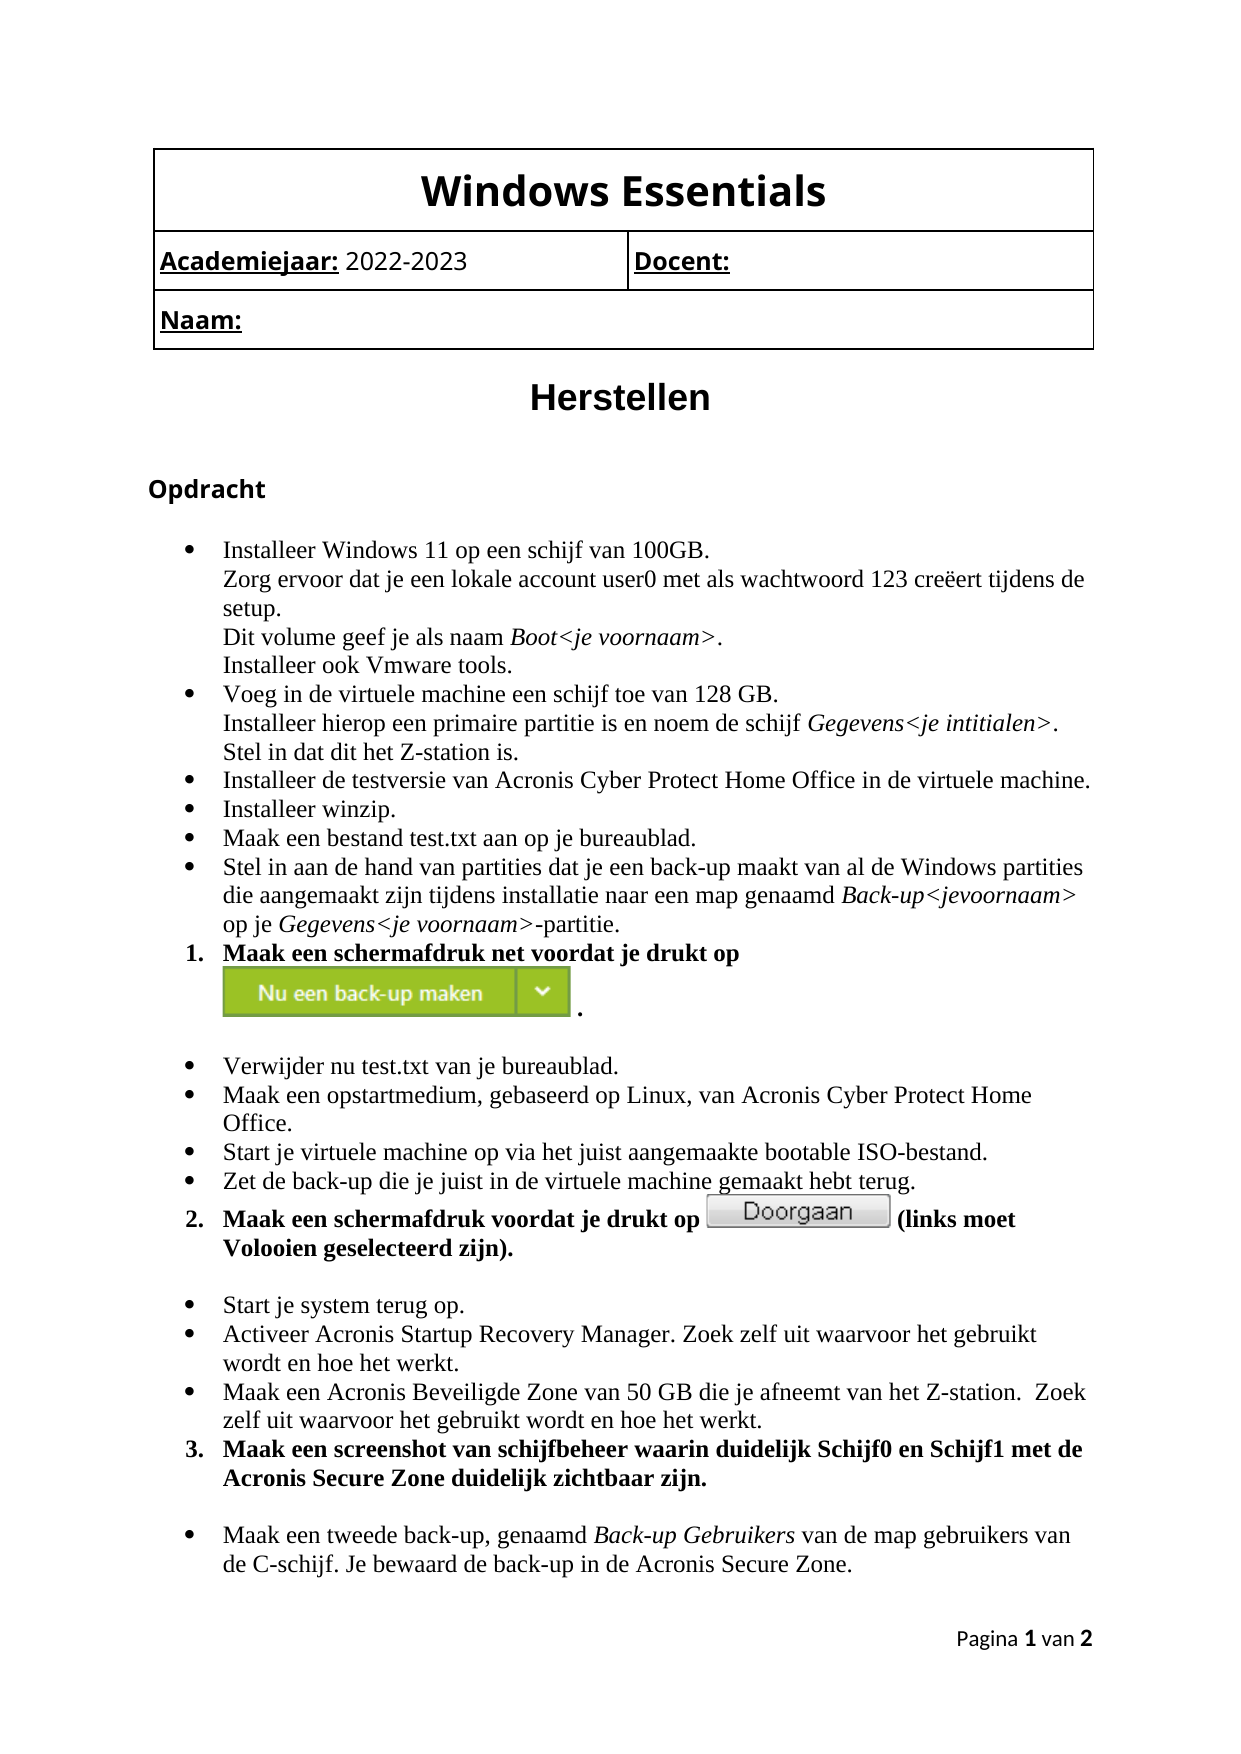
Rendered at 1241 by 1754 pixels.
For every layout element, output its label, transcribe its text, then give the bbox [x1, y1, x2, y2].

list Voeg in de virtuele machine een schijf toe van 128 GB. Installeer hierop een primaire partitie is en noem de schijf Gegevens<je intitialen>. Stel in dat dit het Z-station is. [185, 679, 1093, 766]
list Activeer Acronis Startup Recovery Manager. Zoek zelf uit waarvoor het gebruikt wordt en hoe het werkt. [185, 1319, 1093, 1377]
text Herstellen [148, 375, 1093, 418]
list Zet de back-up die je juist in de virtuele machine gemaakt hebt terug. [185, 1166, 1093, 1195]
list Start je system terug op. [185, 1291, 1093, 1319]
table_header Windows Essentials [155, 150, 1093, 230]
list Maak een schermafdruk voordat je drukt op (links moet Volooien geselecteerd zijn). [185, 1195, 1093, 1262]
list Verwijder nu test.txt van je bureaublad. [185, 1051, 1093, 1080]
list Maak een schermafdruk net voordat je drukt op . [185, 938, 1093, 1022]
list Installeer de testversie van Acronis Cyber Protect Home Office in de virtuele machine. [185, 766, 1093, 794]
picture [706, 1194, 891, 1228]
list Start je virtuele machine op via het juist aangemaakte bootable ISO-bestand. [185, 1137, 1093, 1166]
list Maak een opstartmedium, gebaseerd op Linux, van Acronis Cyber Protect Home Office. [185, 1080, 1093, 1137]
list Maak een tweede back-up, genaamd Back-up Gebruikers van de map gebruikers van de C-schijf. Je bewaard de back-up in de Acronis Secure Zone. [185, 1521, 1093, 1578]
list Installeer Windows 11 op een schijf van 100GB. [185, 536, 1093, 564]
picture [222, 966, 571, 1017]
list Stel in aan de hand van partities dat je een back-up maakt van al de Windows partities die aangemaakt zijn tijdens installatie naar een map genaamd Back-up<jevoornaam> op je Gegevens<je voornaam>-partitie. [185, 852, 1093, 938]
text Zorg ervoor dat je een lokale account user0 met als wachtwoord 123 creëert tijdens de setup. Dit volume geef je als naam Boot<je voornaam>. Installeer ook Vmware tools. [223, 564, 1093, 679]
list Maak een Acronis Beveiligde Zone van 50 GB die je afneemt van het Z-station. Zoek zelf uit waarvoor het gebruikt wordt en hoe het werkt. [185, 1377, 1093, 1434]
list Installeer winzip. [185, 794, 1093, 823]
text Opdracht [148, 472, 1093, 506]
list Maak een screenshot van schijfbeheer waarin duidelijk Schijf0 en Schijf1 met de Acronis Secure Zone duidelijk zichtbaar zijn. [185, 1434, 1093, 1492]
table_cell Naam: [155, 291, 1093, 348]
table_cell Academiejaar: 2022-2023 [155, 232, 627, 289]
table_cell Docent: [629, 232, 1093, 289]
list Maak een bestand test.txt aan op je bureaublad. [185, 823, 1093, 852]
